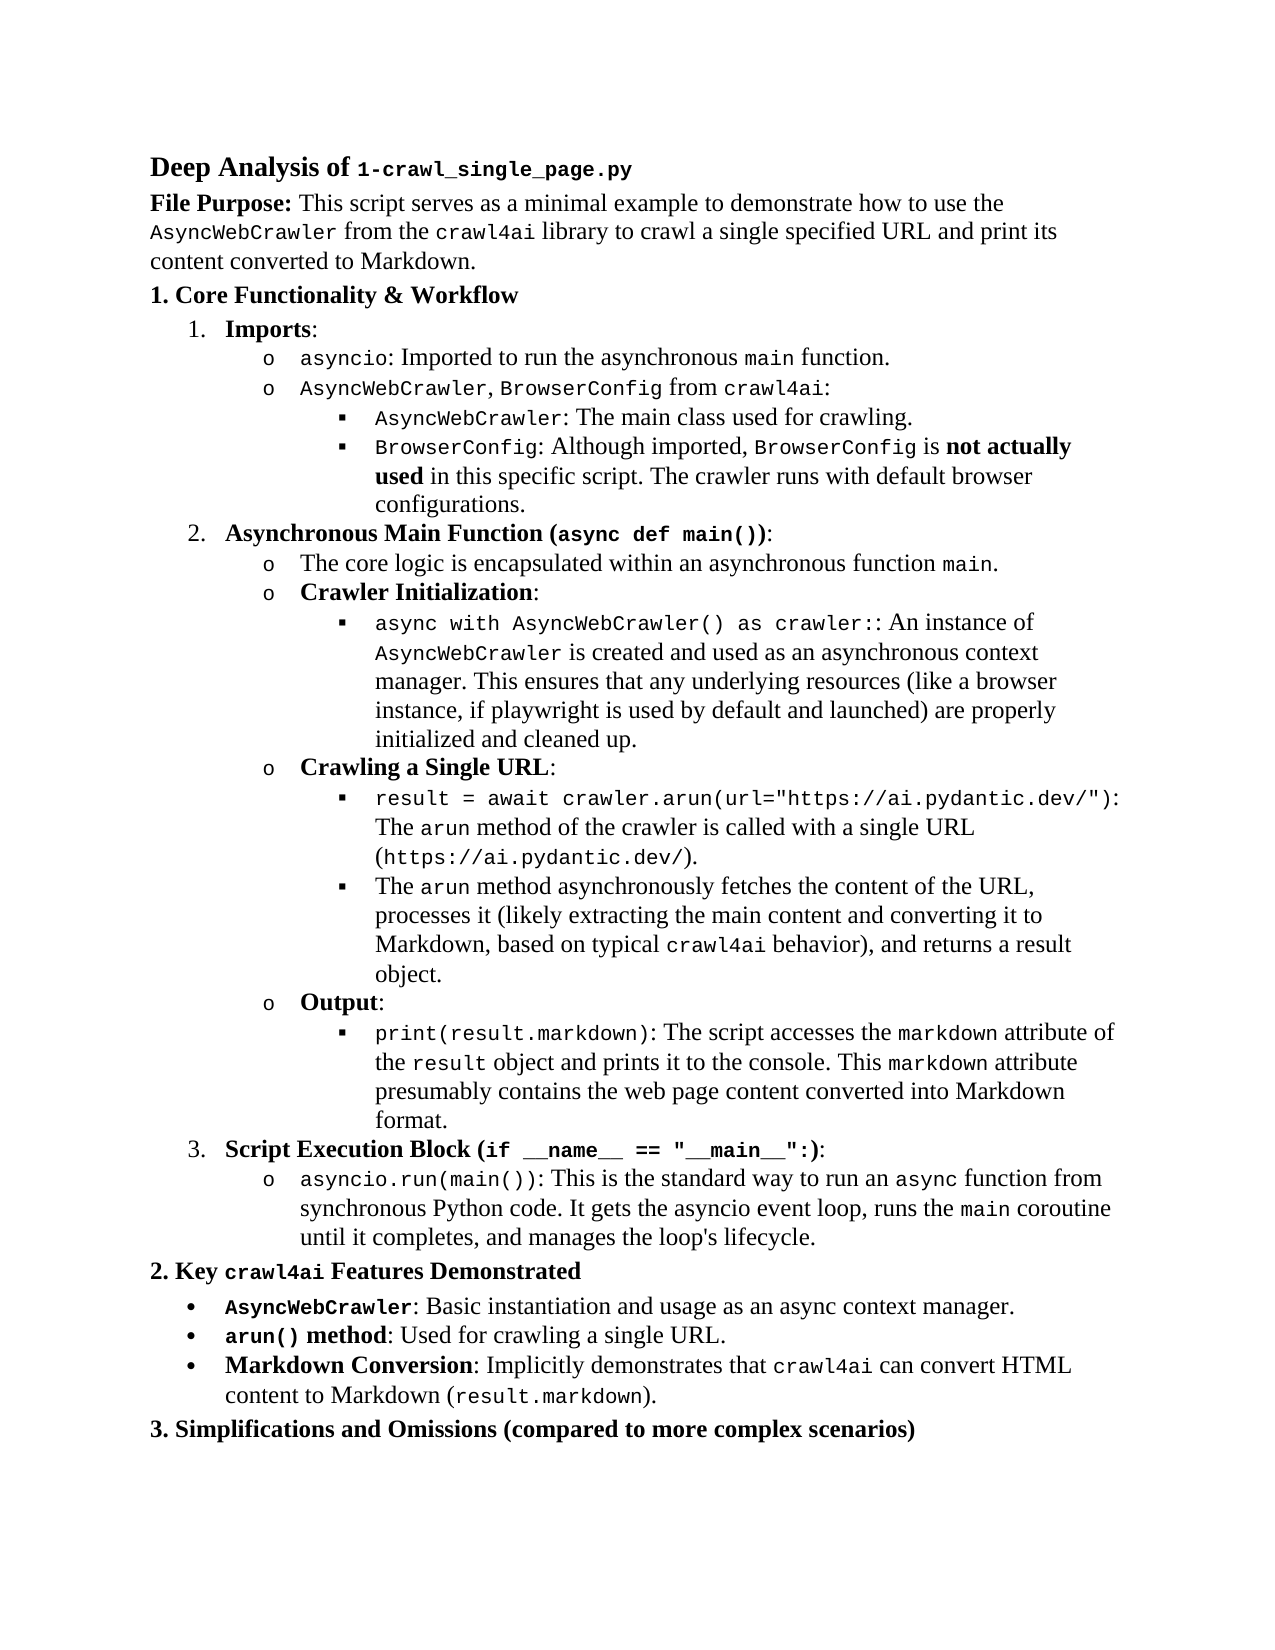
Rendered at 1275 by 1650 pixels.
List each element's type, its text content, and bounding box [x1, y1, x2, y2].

list AsyncWebCrawler: The main class used for crawling. [337, 402, 1125, 431]
list Crawling a Single URL: [262, 752, 1125, 782]
list Output: [262, 987, 1125, 1017]
text 3. Simplifications and Omissions (compared to more complex scenarios) [150, 1414, 1125, 1443]
list The core logic is encapsulated within an asynchronous function main. [262, 548, 1125, 577]
list asyncio: Imported to run the asynchronous main function. [262, 342, 1125, 372]
list print(result.markdown): The script accesses the markdown attribute of the result object and prints it to the console. This markdown attribute presumably contains the web page content converted into Markdown format. [337, 1017, 1125, 1134]
list Asynchronous Main Function (async def main()): [187, 518, 1125, 548]
text Deep Analysis of 1-crawl_single_page.py [150, 150, 1125, 183]
text 2. Key crawl4ai Features Demonstrated [150, 1256, 1125, 1286]
list The arun method asynchronously fetches the content of the URL, processes it (likely extracting the main content and converting it to Markdown, based on typical crawl4ai behavior), and returns a result object. [337, 871, 1125, 987]
text 1. Core Functionality & Workflow [150, 280, 1125, 309]
list Markdown Conversion: Implicitly demonstrates that crawl4ai can convert HTML content to Markdown (result.markdown). [187, 1350, 1125, 1409]
list result = await crawler.arun(url="https://ai.pydantic.dev/"): The arun method of the crawler is called with a single URL (https://ai.pydantic.dev/). [337, 782, 1125, 871]
text File Purpose: This script serves as a minimal example to demonstrate how to use the AsyncWebCrawler from the crawl4ai library to crawl a single specified URL and print its content converted to Markdown. [150, 188, 1125, 275]
list arun() method: Used for crawling a single URL. [187, 1321, 1125, 1350]
list Crawler Initialization: [262, 577, 1125, 607]
list AsyncWebCrawler, BrowserConfig from crawl4ai: [262, 372, 1125, 402]
list BrowserConfig: Although imported, BrowserConfig is not actually used in this specific script. The crawler runs with default browser configurations. [337, 431, 1125, 518]
list asyncio.run(main()): This is the standard way to run an async function from synchronous Python code. It gets the asyncio event loop, runs the main coroutine until it completes, and manages the loop's lifecycle. [262, 1163, 1125, 1251]
list Script Execution Block (if __name__ == "__main__":): [187, 1134, 1125, 1163]
list Imports: [187, 314, 1125, 342]
list AsyncWebCrawler: Basic instantiation and usage as an async context manager. [187, 1291, 1125, 1321]
list async with AsyncWebCrawler() as crawler:: An instance of AsyncWebCrawler is created and used as an asynchronous context manager. This ensures that any underlying resources (like a browser instance, if playwright is used by default and launched) are properly initialized and cleaned up. [337, 607, 1125, 752]
